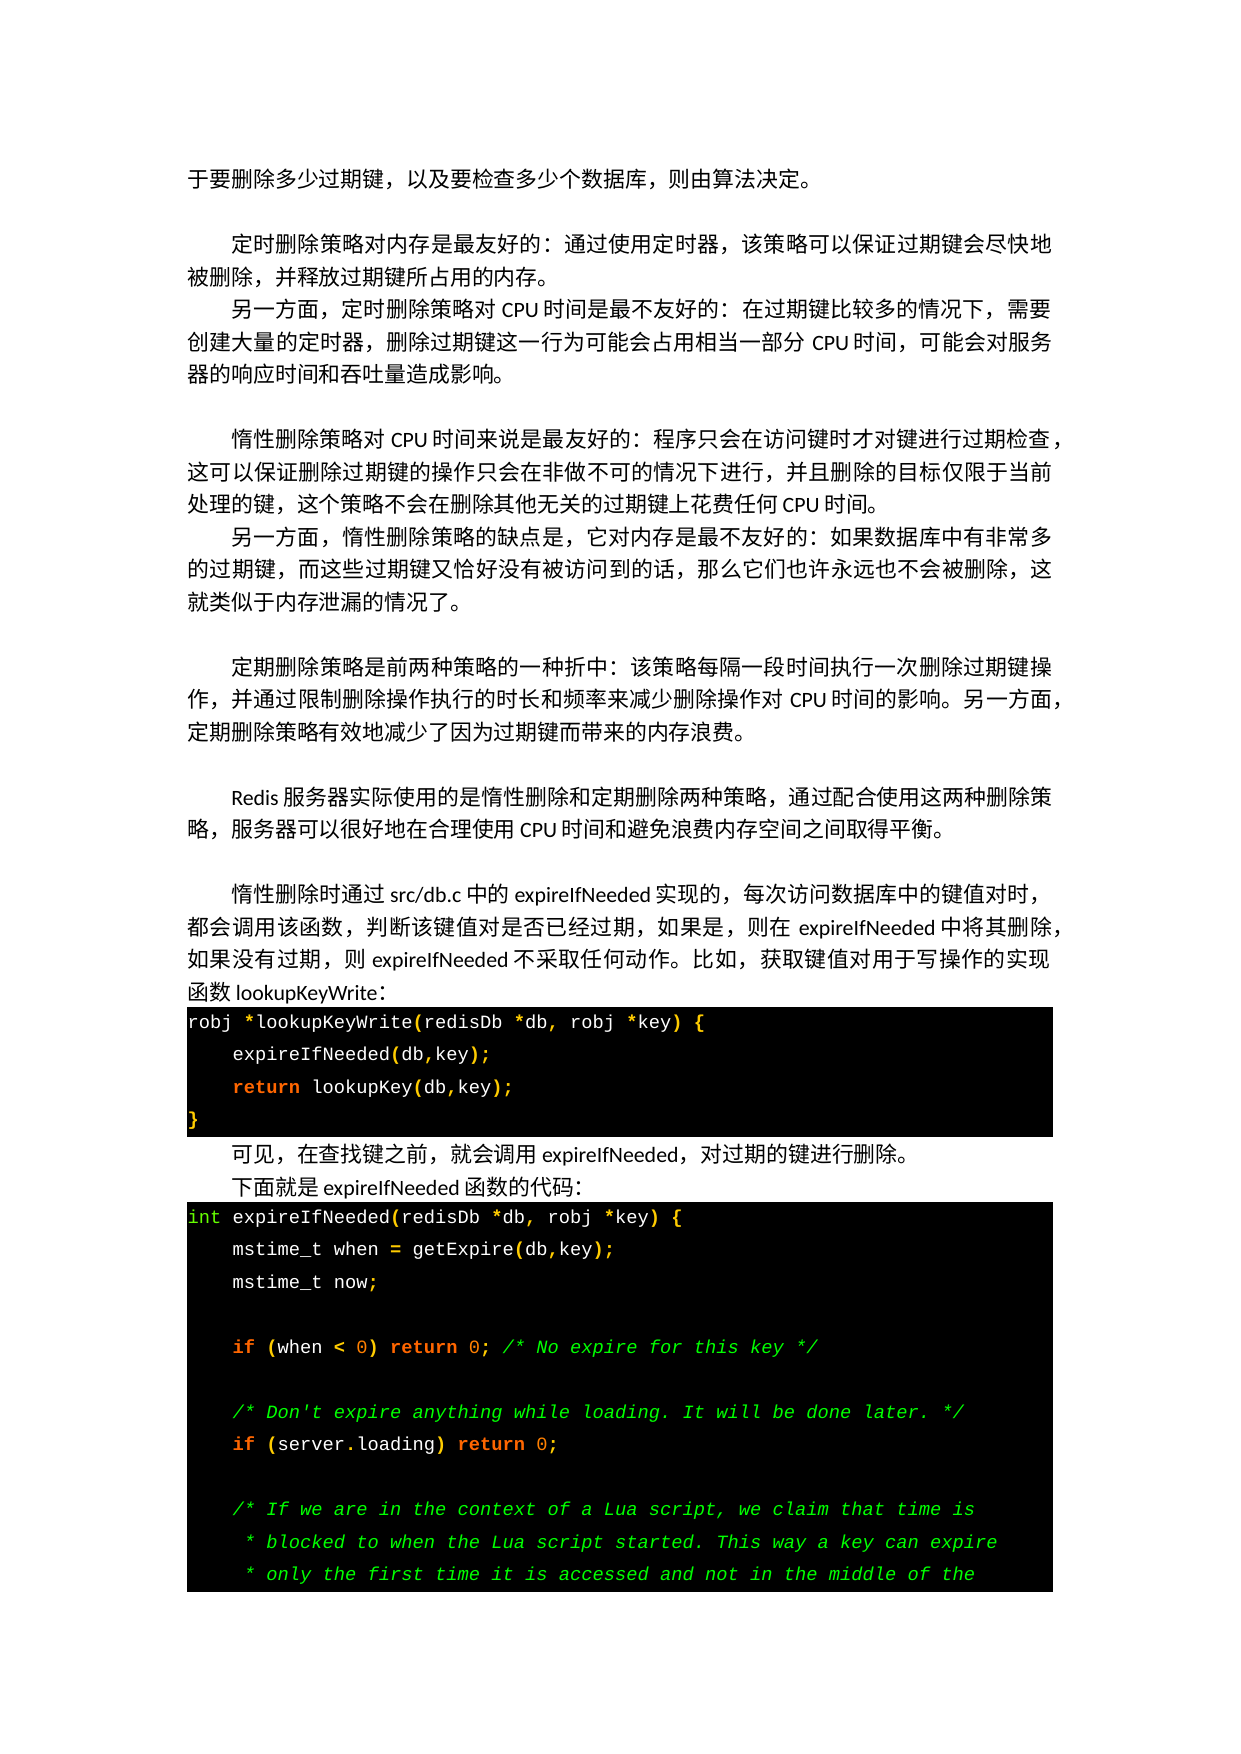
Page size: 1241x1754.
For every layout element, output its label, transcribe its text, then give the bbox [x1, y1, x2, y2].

text Redis服务器实际使用的是惰性删除和定期删除两种策略，通过配合使用这两种删除策略，服务器可以很好地在合理使用CPU时间和避免浪费内存空间之间取得平衡。 [187, 779, 1053, 844]
text 惰性删除时通过src/db.c中的expireIfNeeded实现的，每次访问数据库中的键值对时，都会调用该函数，判断该键值对是否已经过期，如果是，则在expireIfNeeded中将其删除，如果没有过期，则expireIfNeeded不采取任何动作。比如，获取键值对用于写操作的实现函数lookupKeyWrite： [187, 877, 1053, 1007]
text return lookupKey(db,key); [187, 1072, 1053, 1104]
text } [187, 1104, 1053, 1137]
text mstime_t now; [187, 1267, 1053, 1299]
text 定期删除策略是前两种策略的一种折中：该策略每隔一段时间执行一次删除过期键操作，并通过限制删除操作执行的时长和频率来减少删除操作对CPU时间的影响。另一方面，定期删除策略有效地减少了因为过期键而带来的内存浪费。 [187, 649, 1053, 747]
text if (server.loading) return 0; [187, 1429, 1053, 1462]
text 惰性删除策略对CPU时间来说是最友好的：程序只会在访问键时才对键进行过期检查，这可以保证删除过期键的操作只会在非做不可的情况下进行，并且删除的目标仅限于当前处理的键，这个策略不会在删除其他无关的过期键上花费任何CPU时间。 [187, 422, 1053, 519]
text /* Don't expire anything while loading. It will be done later. */ [187, 1397, 1053, 1429]
text 另一方面，定时删除策略对CPU时间是最不友好的：在过期键比较多的情况下，需要创建大量的定时器，删除过期键这一行为可能会占用相当一部分CPU时间，可能会对服务器的响应时间和吞吐量造成影响。 [187, 292, 1053, 389]
text * only the first time it is accessed and not in the middle of the [187, 1559, 1053, 1592]
text 定时删除策略对内存是最友好的：通过使用定时器，该策略可以保证过期键会尽快地被删除，并释放过期键所占用的内存。 [187, 227, 1053, 292]
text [187, 162, 1053, 194]
text mstime_t when = getExpire(db,key); [187, 1234, 1053, 1267]
text 可见，在查找键之前，就会调用expireIfNeeded，对过期的键进行删除。 [187, 1137, 1053, 1169]
text 另一方面，惰性删除策略的缺点是，它对内存是最不友好的：如果数据库中有非常多的过期键，而这些过期键又恰好没有被访问到的话，那么它们也许永远也不会被删除，这就类似于内存泄漏的情况了。 [187, 519, 1053, 617]
text * blocked to when the Lua script started. This way a key can expire [187, 1527, 1053, 1559]
text int expireIfNeeded(redisDb *db, robj *key) { [187, 1202, 1053, 1234]
text if (when < 0) return 0; /* No expire for this key */ [187, 1332, 1053, 1364]
text /* If we are in the context of a Lua script, we claim that time is [187, 1494, 1053, 1527]
text expireIfNeeded(db,key); [187, 1039, 1053, 1072]
text 下面就是expireIfNeeded函数的代码： [187, 1169, 1053, 1202]
text robj *lookupKeyWrite(redisDb *db, robj *key) { [187, 1007, 1053, 1039]
